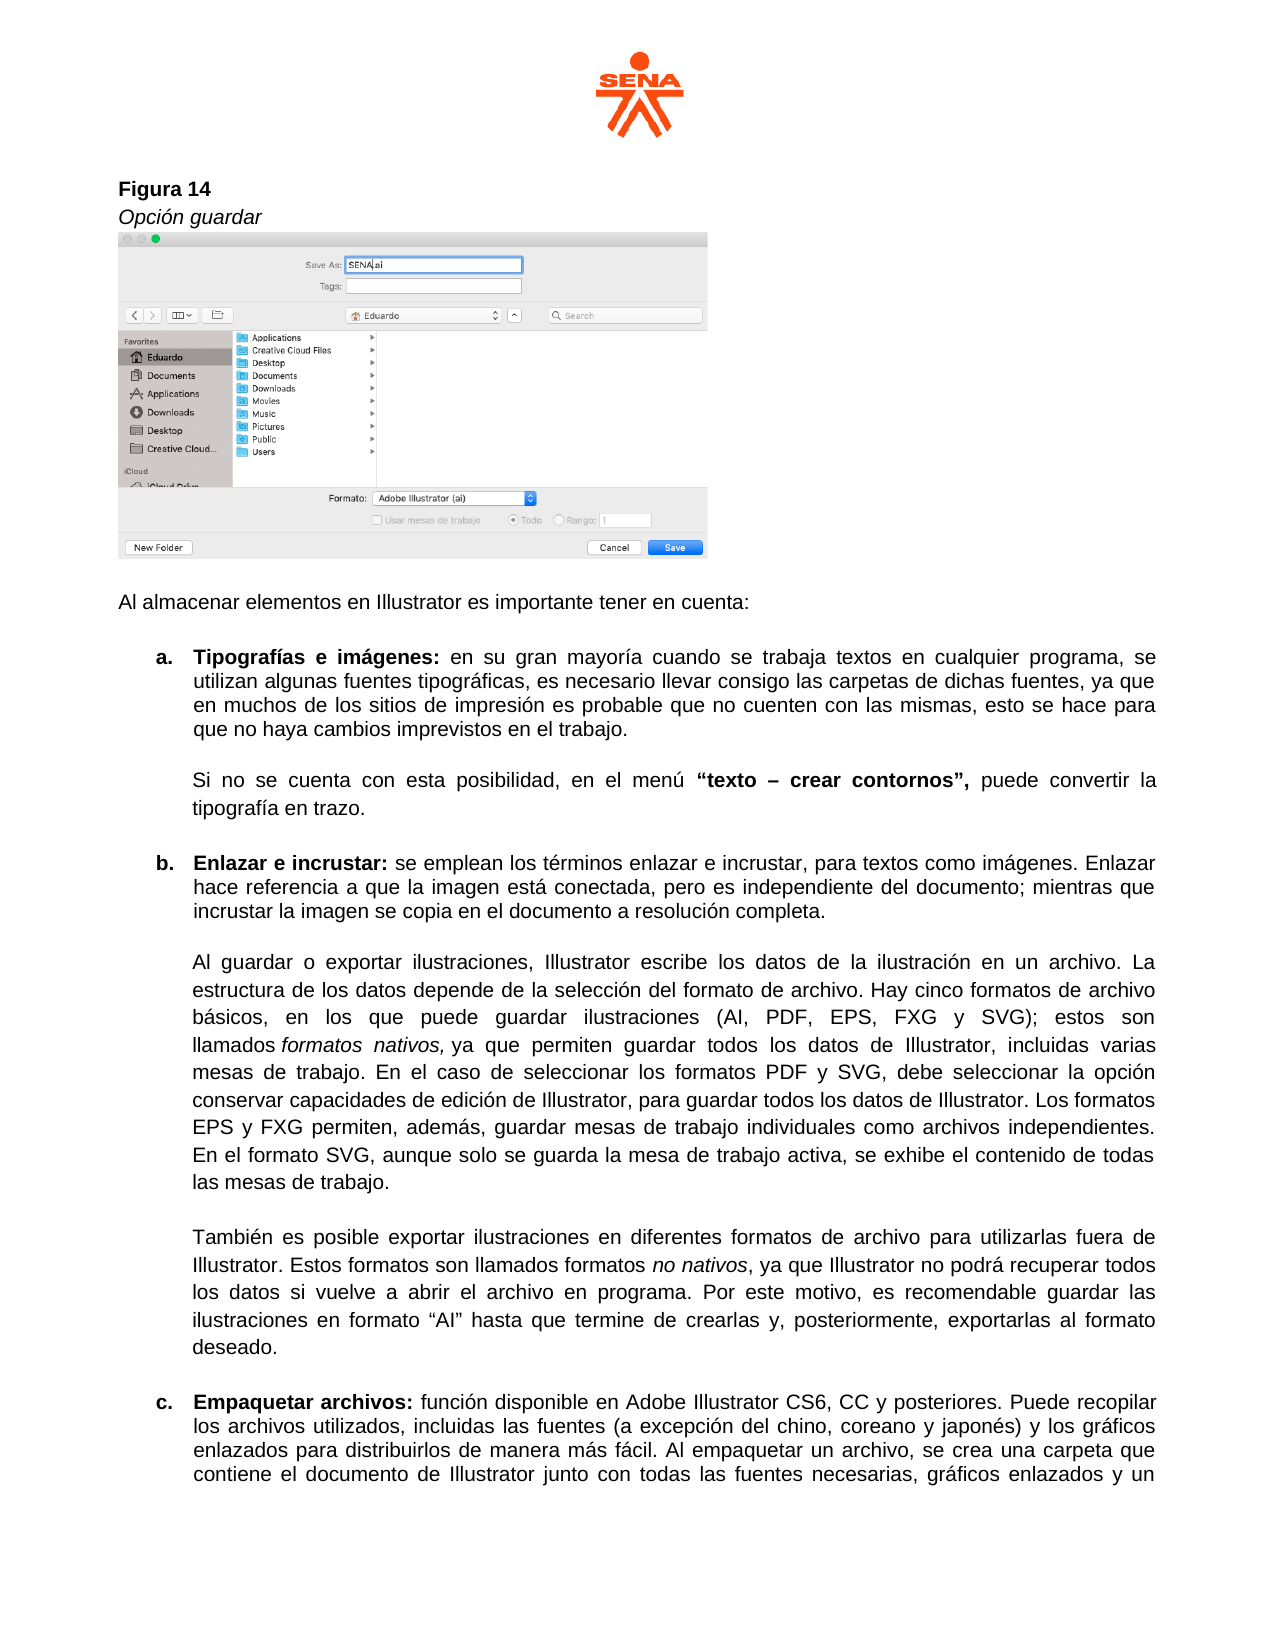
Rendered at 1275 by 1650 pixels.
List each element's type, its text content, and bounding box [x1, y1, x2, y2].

picture [118, 232, 708, 559]
picture [585, 48, 690, 142]
text También es posible exportar ilustraciones en diferentes formatos de archivo para utilizarlas fuera de Illustrator. Estos formatos son llamados formatos no nativos, ya que Illustrator no podrá recuperar todos los datos si vuelve a abrir el archivo en programa. Por este motivo, es recomendable guardar las ilustraciones en formato “AI” hasta que termine de crearlas y, posteriormente, exportarlas al formato deseado. [192, 1225, 1157, 1359]
text Si no se cuenta con esta posibilidad, en el menú “texto – crear contornos”, puede convertir la tipografía en trazo. [192, 768, 1157, 819]
list Enlazar e incrustar: se emplean los términos enlazar e incrustar, para textos como imágenes. Enlazar hace referencia a que la imagen está conectada, pero es independiente del documento; mientras que incrustar la imagen se copia en el documento a resolución completa. [156, 851, 1157, 922]
text Opción guardar [118, 205, 1157, 229]
text Figura 14 [118, 177, 1157, 201]
list Tipografías e imágenes: en su gran mayoría cuando se trabaja textos en cualquier programa, se utilizan algunas fuentes tipográficas, es necesario llevar consigo las carpetas de dichas fuentes, ya que en muchos de los sitios de impresión es probable que no cuenten con las mismas, esto se hace para que no haya cambios imprevistos en el trabajo. [156, 645, 1157, 741]
text Al guardar o exportar ilustraciones, Illustrator escribe los datos de la ilustración en un archivo. La estructura de los datos depende de la selección del formato de archivo. Hay cinco formatos de archivo básicos, en los que puede guardar ilustraciones (AI, PDF, EPS, FXG y SVG); estos son llamados formatos nativos, ya que permiten guardar todos los datos de Illustrator, incluidas varias mesas de trabajo. En el caso de seleccionar los formatos PDF y SVG, debe seleccionar la opción conservar capacidades de edición de Illustrator, para guardar todos los datos de Illustrator. Los formatos EPS y FXG permiten, además, guardar mesas de trabajo individuales como archivos independientes. En el formato SVG, aunque solo se guarda la mesa de trabajo activa, se exhibe el contenido de todas las mesas de trabajo. [192, 950, 1157, 1194]
text Al almacenar elementos en Illustrator es importante tener en cuenta: [118, 590, 1157, 614]
